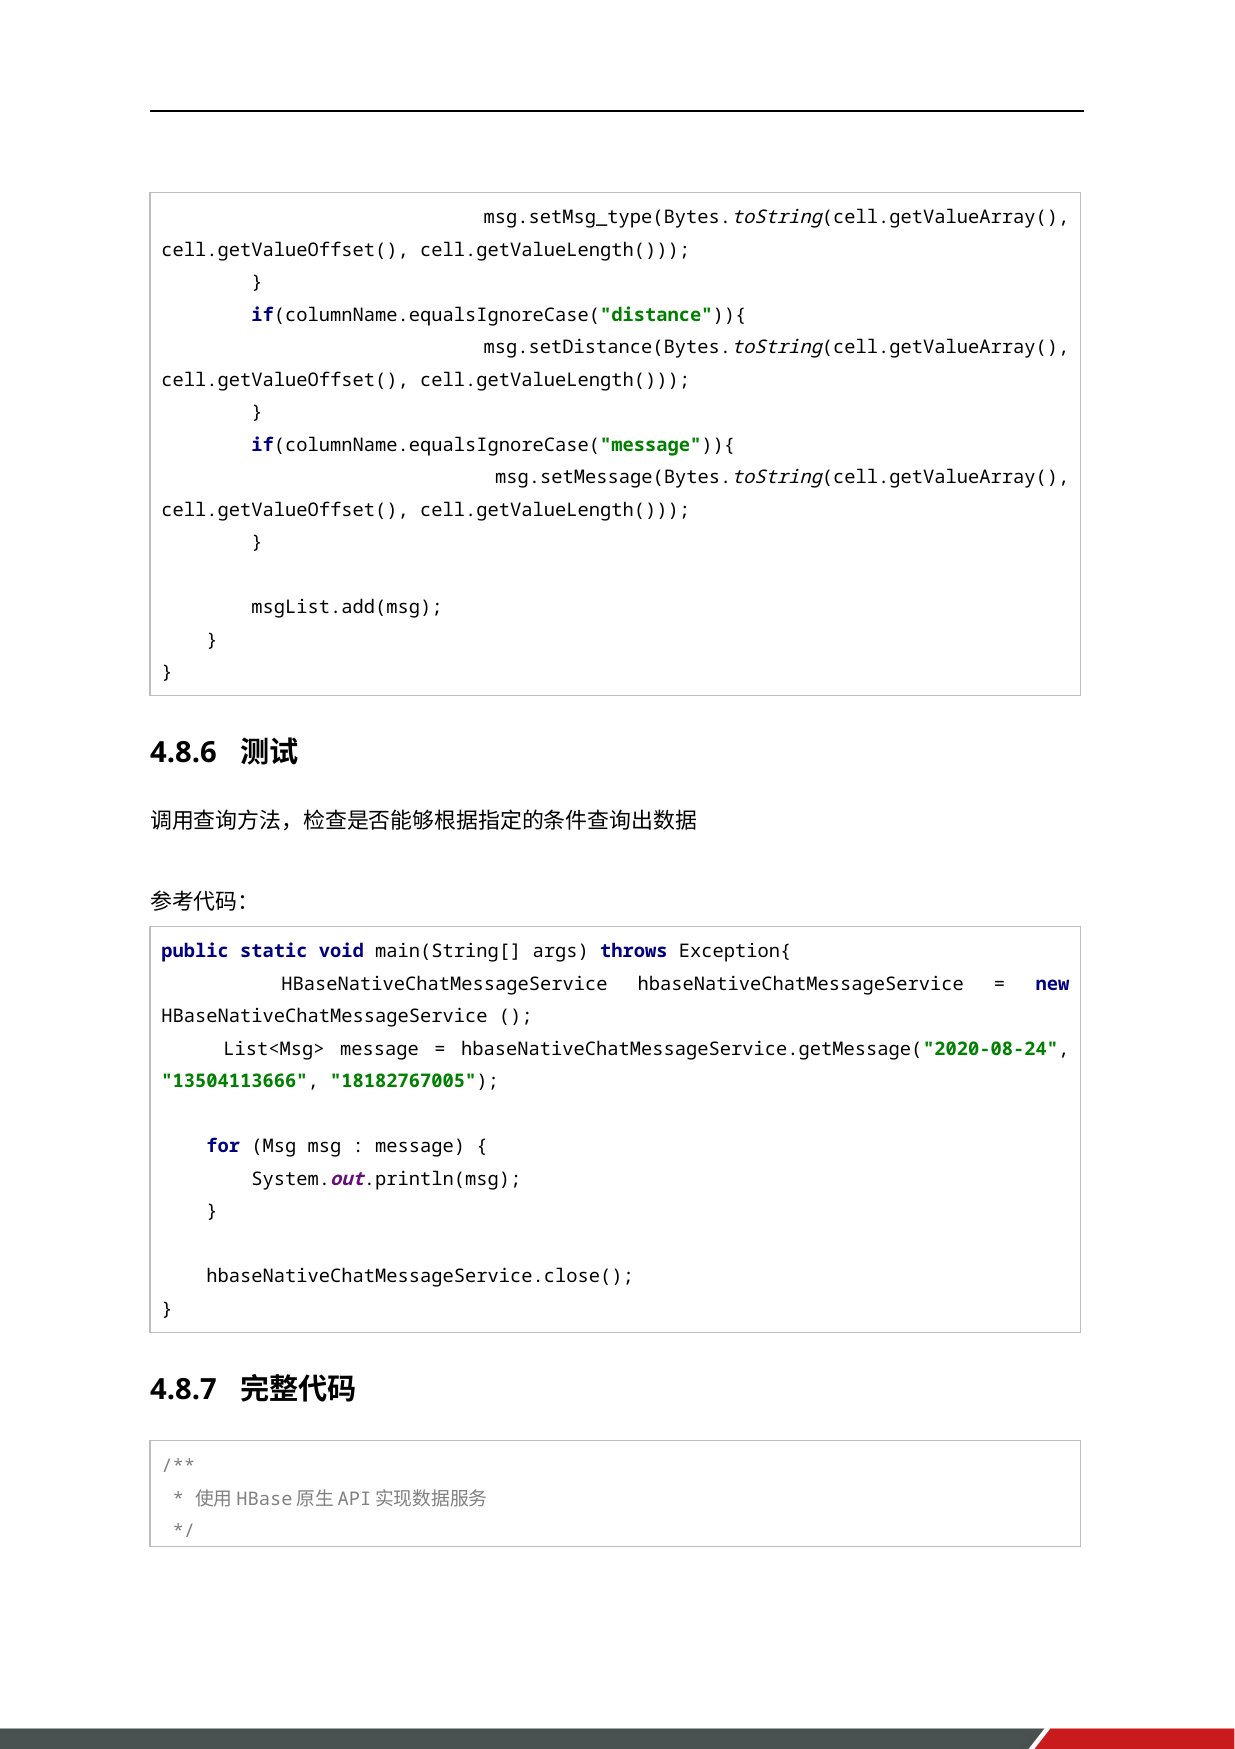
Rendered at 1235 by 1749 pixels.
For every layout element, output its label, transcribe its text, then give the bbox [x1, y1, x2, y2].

text 参考代码： [150, 884, 1084, 916]
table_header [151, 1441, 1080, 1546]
picture [0, 1669, 1235, 1749]
text 调用查询方法，检查是否能够根据指定的条件查询出数据 [150, 803, 1084, 835]
table_header public static void main(String[] args) throws Exception{ HBaseNativeChatMessageService hbaseNativeChatMessageService = new HBaseNativeChatMessageService (); List<Msg> message = hbaseNativeChatMessageService.getMessage("2020-08-24", "13504113666", "18182767005"); for (Msg msg : message) { System.out.println(msg); } hbaseNativeChatMessageService.close(); } [151, 927, 1080, 1332]
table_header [151, 193, 1080, 695]
subtitle 完整代码 [150, 1365, 1084, 1408]
subtitle 测试 [150, 729, 1084, 771]
